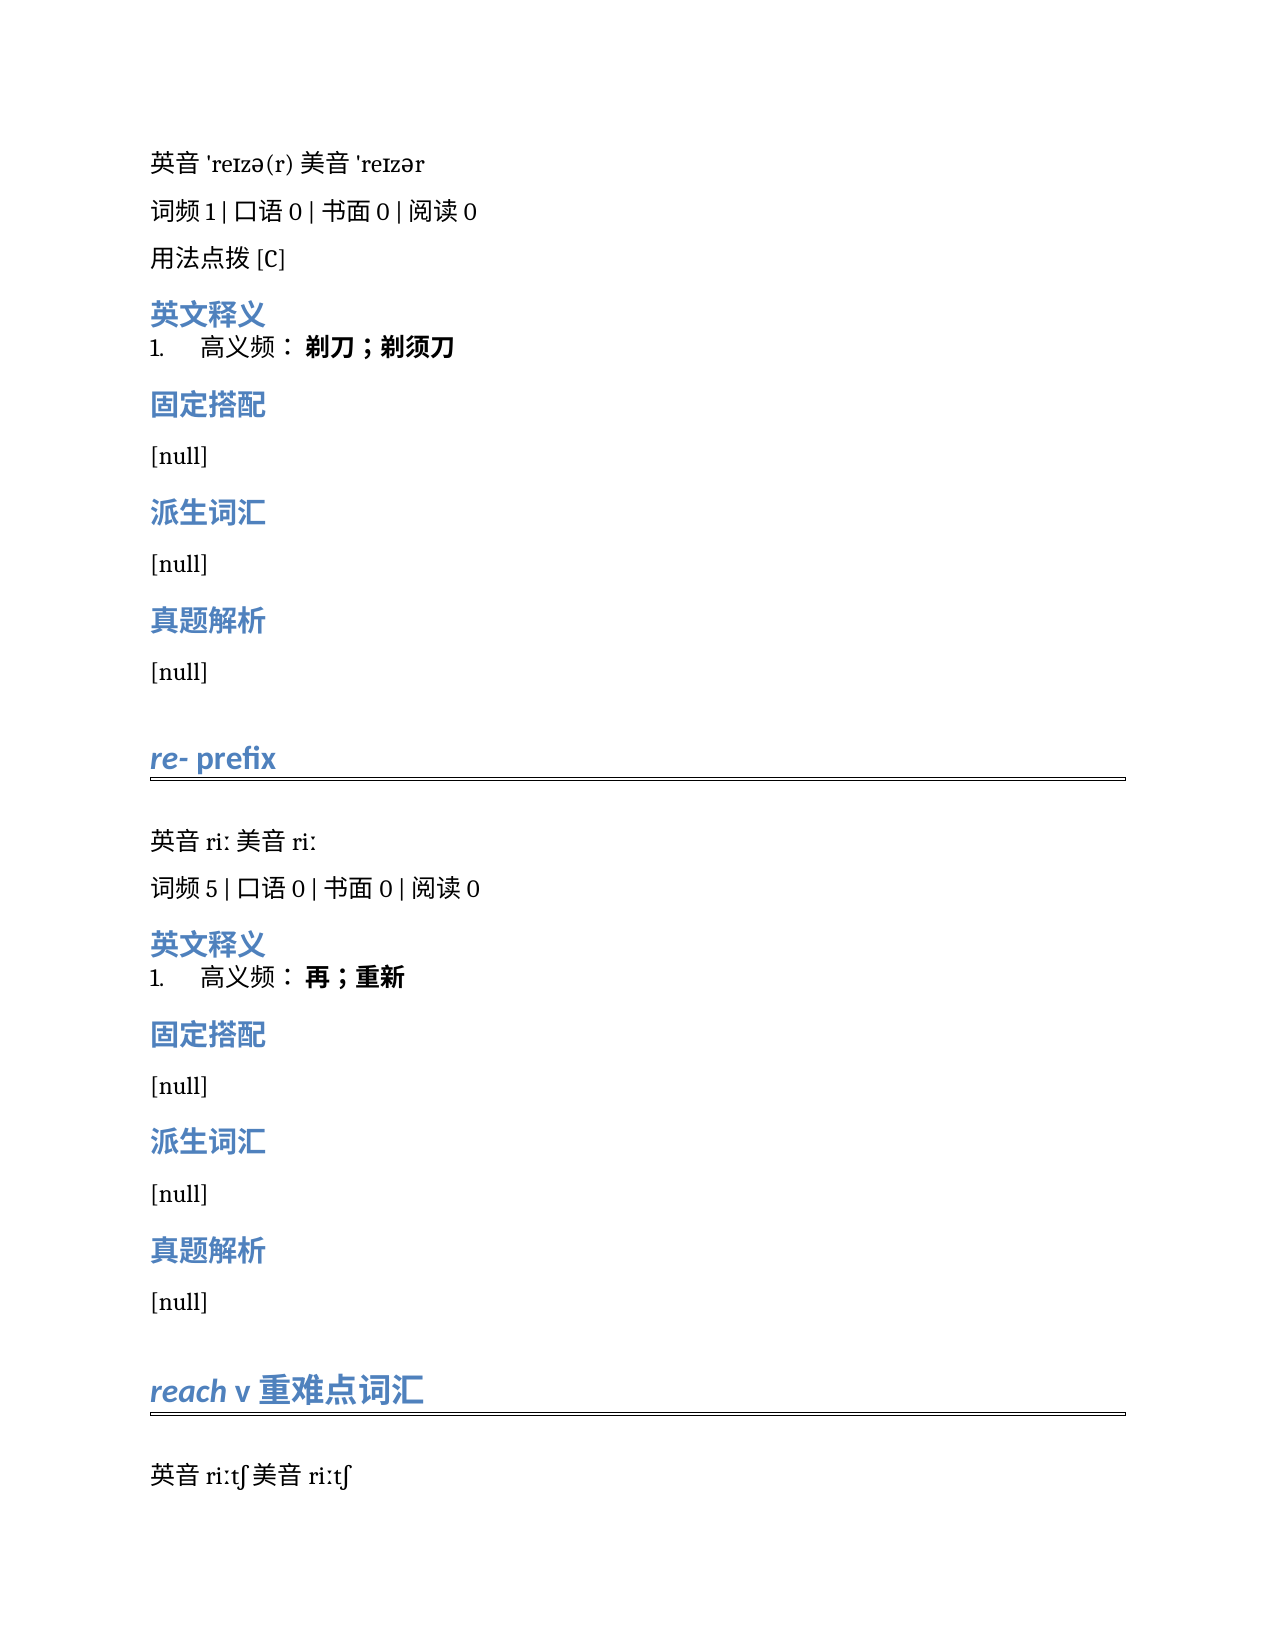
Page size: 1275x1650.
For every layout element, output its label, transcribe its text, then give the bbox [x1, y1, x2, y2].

subtitle 固定搭配 [150, 384, 1125, 423]
subtitle 派生词汇 [150, 492, 1125, 532]
text [null] [150, 1180, 1125, 1209]
text 词频 5 | 口语 0 | 书面 0 | 阅读 0 [150, 875, 1125, 904]
text [null] [150, 1072, 1125, 1101]
subtitle 英文释义 [150, 294, 1125, 334]
subtitle re- prefix [150, 737, 1125, 777]
subtitle 固定搭配 [150, 1014, 1125, 1053]
text [null] [150, 550, 1125, 579]
subtitle 派生词汇 [150, 1122, 1125, 1161]
text 词频 1 | 口语 0 | 书面 0 | 阅读 0 [150, 197, 1125, 226]
subtitle 真题解析 [150, 600, 1125, 639]
text 用法点拨 [C] [150, 245, 1125, 274]
text [null] [150, 658, 1125, 687]
subtitle 英文释义 [150, 924, 1125, 964]
text [null] [150, 1288, 1125, 1317]
text [null] [150, 442, 1125, 471]
list 高义频： 剃刀；剃须刀 [150, 334, 1125, 363]
text 英音 'reɪzə(r) 美音 'reɪzər [150, 150, 1125, 179]
list 高义频： 再；重新 [150, 964, 1125, 993]
text 英音 riːtʃ 美音 riːtʃ [150, 1462, 1125, 1491]
subtitle 真题解析 [150, 1230, 1125, 1269]
text 英音 riː 美音 riː [150, 827, 1125, 856]
subtitle reach v 重难点词汇 [150, 1367, 1125, 1412]
